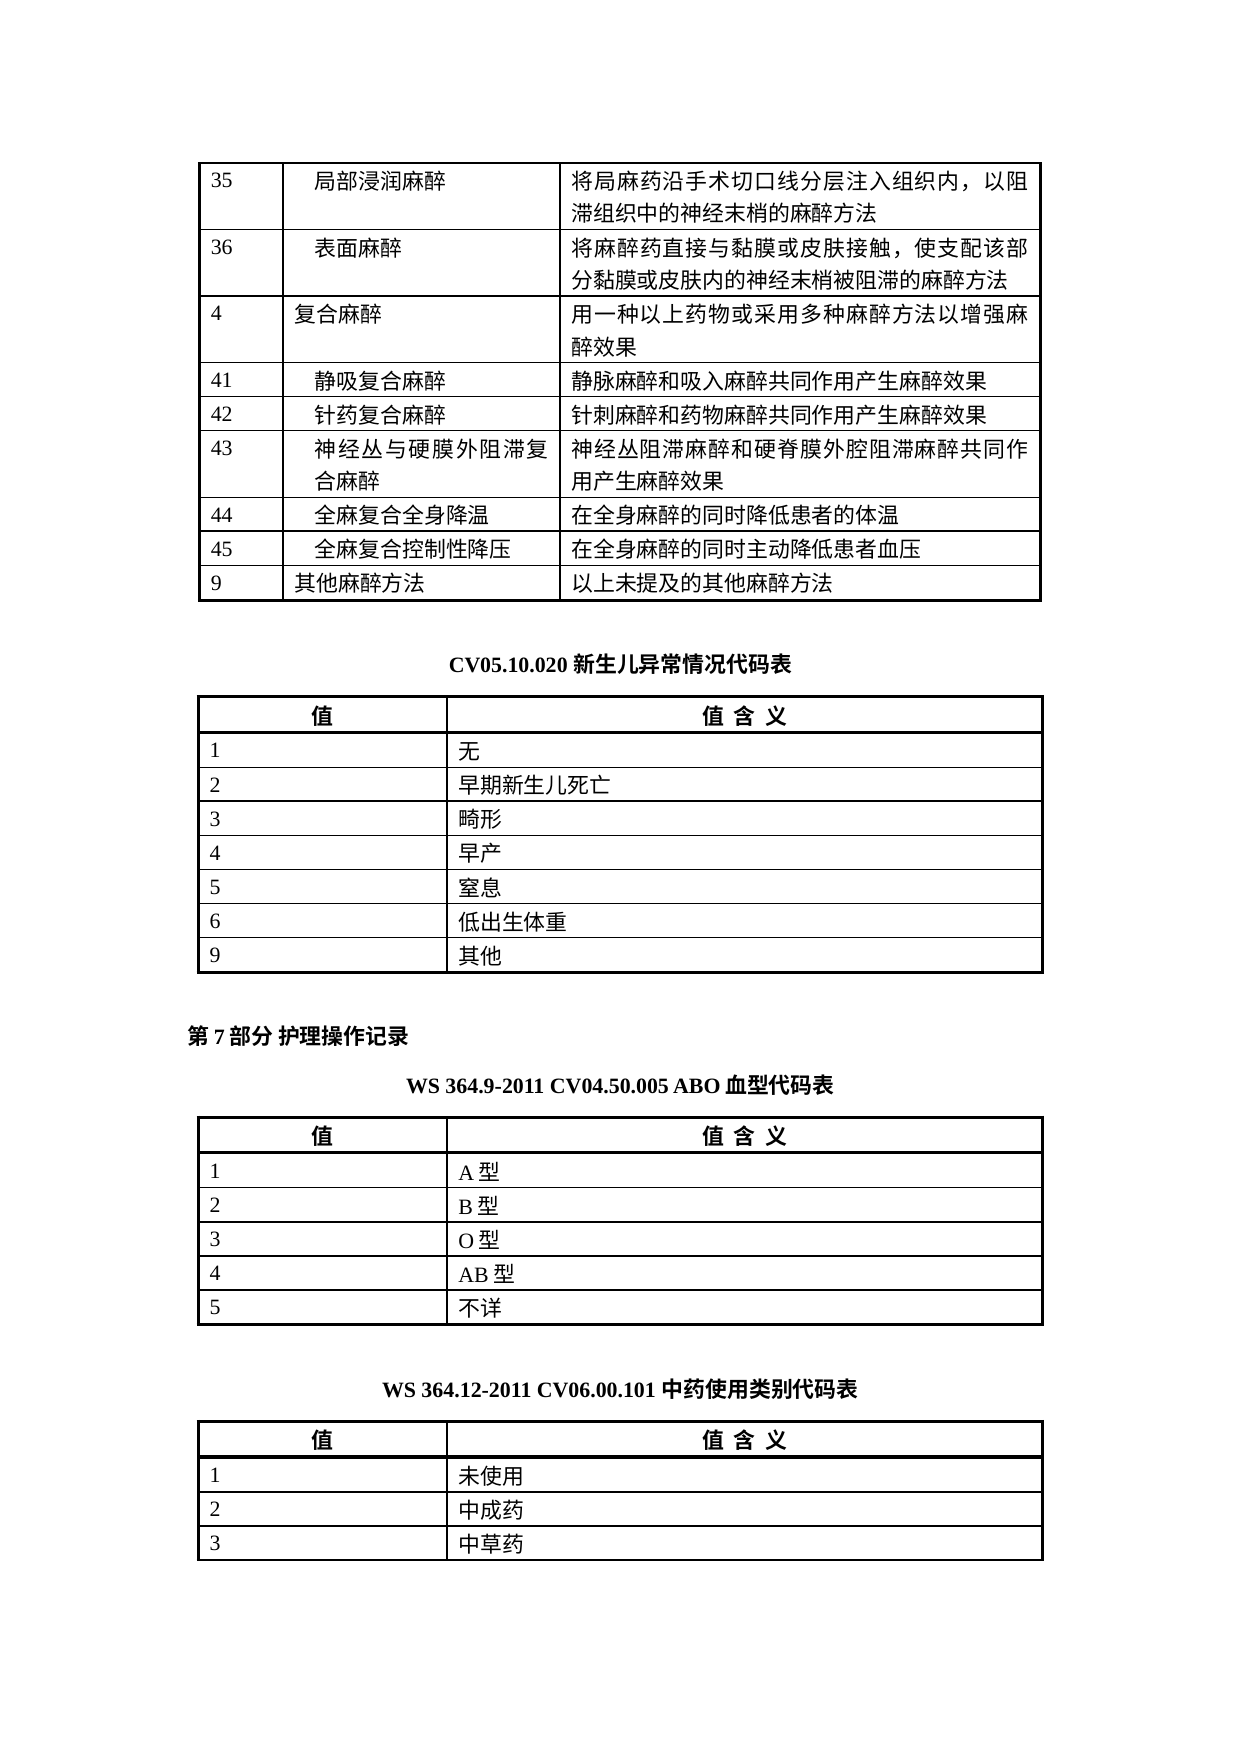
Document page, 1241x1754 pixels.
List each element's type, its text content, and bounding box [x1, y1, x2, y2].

table_cell 44 [201, 498, 282, 530]
table_cell 局部浸润麻醉 [284, 164, 559, 228]
table_cell 其他麻醉方法 [284, 566, 559, 598]
table_cell 3 [200, 802, 446, 834]
table_cell 5 [200, 1291, 446, 1323]
table_cell 以上未提及的其他麻醉方法 [561, 566, 1039, 598]
table_cell 不详 [448, 1291, 1041, 1323]
table_cell 未使用 [448, 1459, 1041, 1491]
table_cell 中草药 [448, 1527, 1041, 1559]
table_cell 中成药 [448, 1493, 1041, 1525]
table_cell 36 [201, 230, 282, 295]
table_header 值 [200, 1423, 446, 1455]
table_cell 全麻复合控制性降压 [284, 532, 559, 564]
table_cell 静吸复合麻醉 [284, 363, 559, 396]
table_cell A型 [448, 1154, 1041, 1187]
text WS 364.12-2011 CV06.00.101 中药使用类别代码表 [187, 1371, 1053, 1404]
text 第7部分 护理操作记录 [187, 1019, 1053, 1051]
table_cell 其他 [448, 938, 1041, 971]
table_cell 将麻醉药直接与黏膜或皮肤接触，使支配该部分黏膜或皮肤内的神经末梢被阻滞的麻醉方法 [561, 230, 1039, 295]
table_cell 针药复合麻醉 [284, 397, 559, 430]
table_cell 6 [200, 904, 446, 937]
table_cell 早产 [448, 836, 1041, 868]
table_cell 早期新生儿死亡 [448, 768, 1041, 800]
table_cell 4 [200, 1257, 446, 1289]
table_header 值 含 义 [448, 698, 1041, 731]
table_cell 静脉麻醉和吸入麻醉共同作用产生麻醉效果 [561, 363, 1039, 396]
table_cell 1 [200, 1154, 446, 1187]
table_cell 针刺麻醉和药物麻醉共同作用产生麻醉效果 [561, 397, 1039, 430]
table_cell B型 [448, 1188, 1041, 1221]
table_header 值 [200, 1119, 446, 1151]
table_cell O型 [448, 1223, 1041, 1255]
table_cell 1 [200, 1459, 446, 1491]
table_cell 3 [200, 1527, 446, 1559]
table_cell 表面麻醉 [284, 230, 559, 295]
table_cell 畸形 [448, 802, 1041, 834]
table_cell 将局麻药沿手术切口线分层注入组织内，以阻滞组织中的神经末梢的麻醉方法 [561, 164, 1039, 228]
text WS 364.9-2011 CV04.50.005 ABO血型代码表 [187, 1067, 1053, 1100]
table_cell 4 [200, 836, 446, 868]
table_cell 2 [200, 1188, 446, 1221]
table_cell 神经丛与硬膜外阻滞复合麻醉 [284, 431, 559, 496]
table_cell 3 [200, 1223, 446, 1255]
table_cell 35 [201, 164, 282, 228]
table_cell 42 [201, 397, 282, 430]
table_cell 低出生体重 [448, 904, 1041, 937]
table_cell 43 [201, 431, 282, 496]
table_cell 2 [200, 1493, 446, 1525]
table_cell 复合麻醉 [284, 297, 559, 362]
table_cell 2 [200, 768, 446, 800]
table_cell 4 [201, 297, 282, 362]
table_cell AB型 [448, 1257, 1041, 1289]
table_cell 全麻复合全身降温 [284, 498, 559, 530]
table_cell 45 [201, 532, 282, 564]
table_header 值 含 义 [448, 1423, 1041, 1455]
table_cell 窒息 [448, 870, 1041, 903]
table_cell 5 [200, 870, 446, 903]
table_cell 在全身麻醉的同时降低患者的体温 [561, 498, 1039, 530]
text CV05.10.020 新生儿异常情况代码表 [187, 647, 1053, 679]
table_header 值 [200, 698, 446, 731]
table_header 值 含 义 [448, 1119, 1041, 1151]
table_cell 1 [200, 734, 446, 766]
table_cell 神经丛阻滞麻醉和硬脊膜外腔阻滞麻醉共同作用产生麻醉效果 [561, 431, 1039, 496]
table_cell 用一种以上药物或采用多种麻醉方法以增强麻醉效果 [561, 297, 1039, 362]
table_cell 41 [201, 363, 282, 396]
table_cell 9 [201, 566, 282, 598]
table_cell 9 [200, 938, 446, 971]
table_cell 在全身麻醉的同时主动降低患者血压 [561, 532, 1039, 564]
table_cell 无 [448, 734, 1041, 766]
